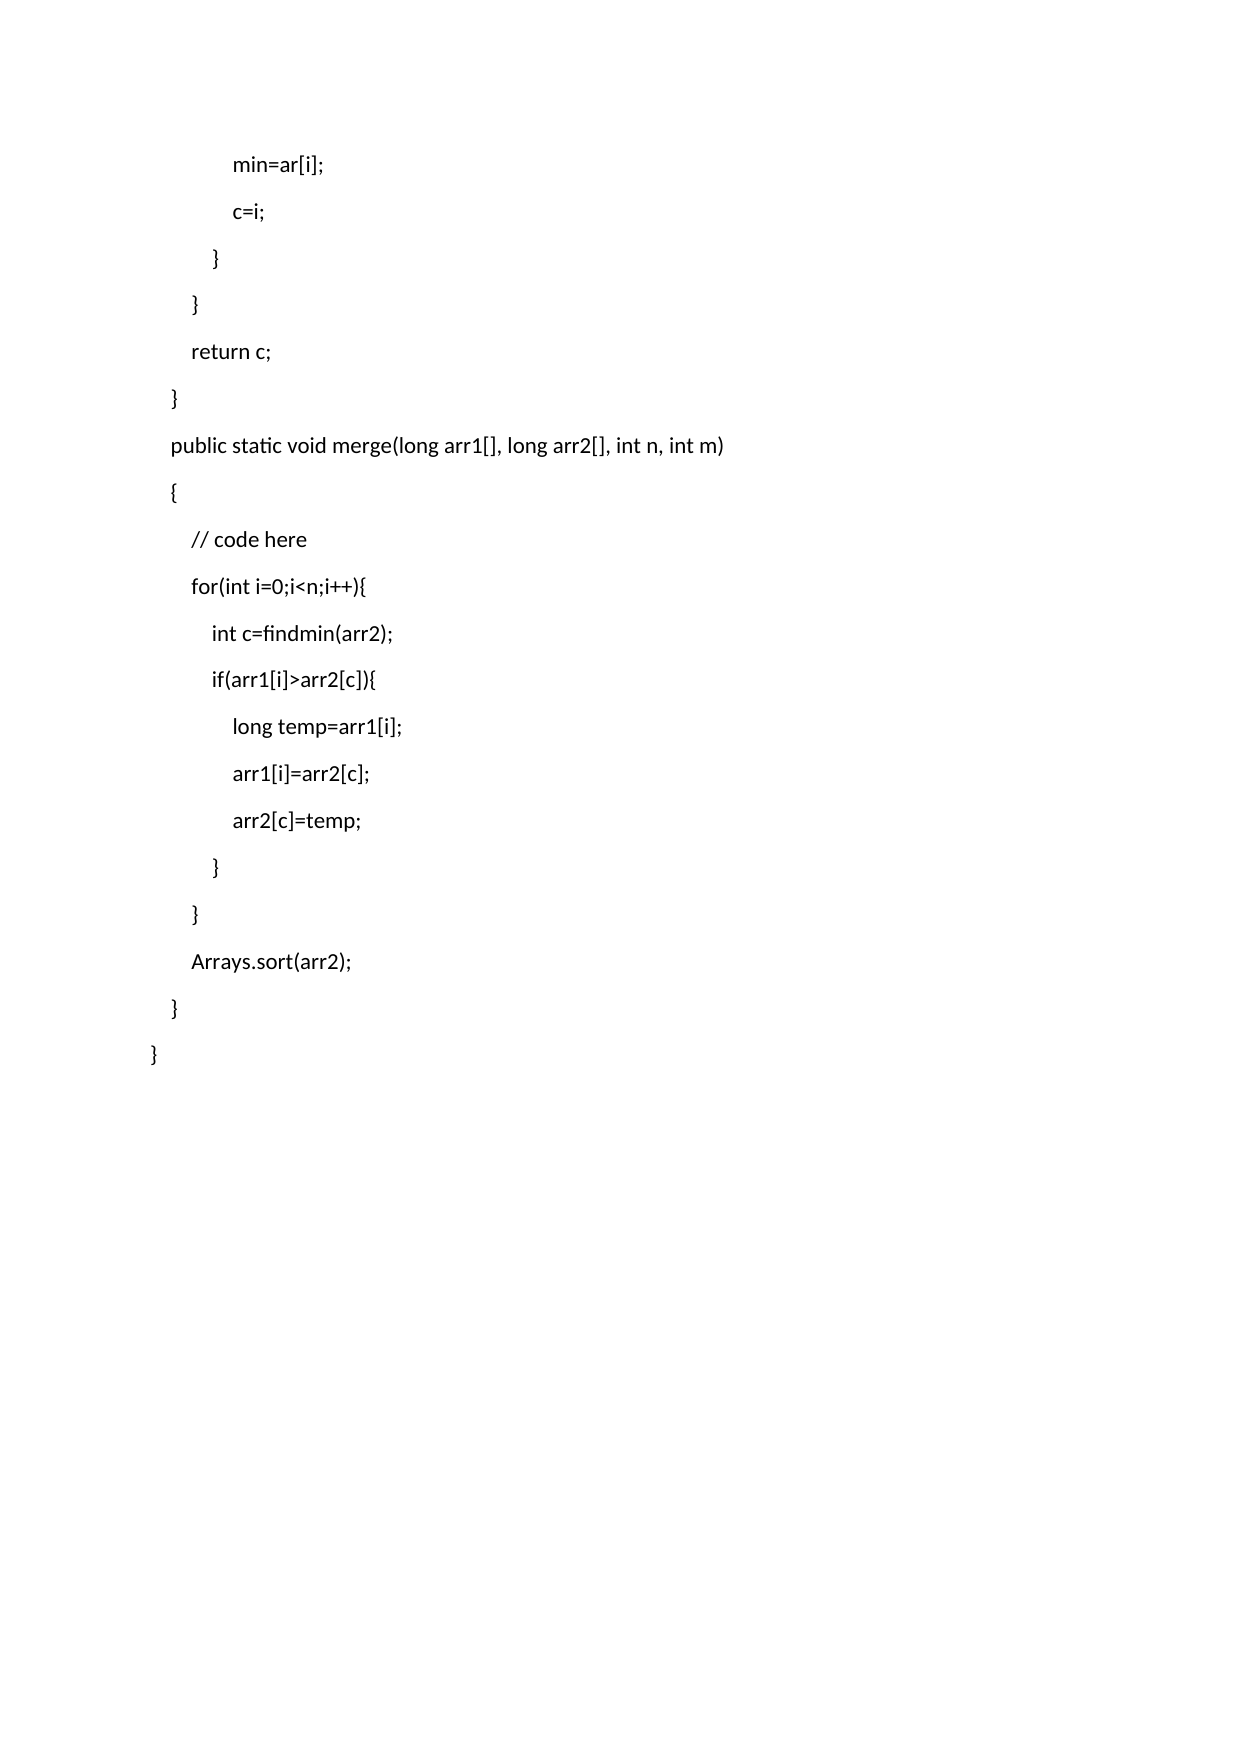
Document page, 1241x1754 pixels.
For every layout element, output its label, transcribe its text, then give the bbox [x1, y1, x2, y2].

text } [150, 900, 1090, 928]
text min=ar[i]; [150, 150, 1090, 178]
text Arrays.sort(arr2); [150, 947, 1090, 975]
text public static void merge(long arr1[], long arr2[], int n, int m) [150, 431, 1090, 459]
text } [150, 244, 1090, 272]
text long temp=arr1[i]; [150, 712, 1090, 741]
text } [150, 853, 1090, 881]
text } [150, 291, 1090, 319]
text c=i; [150, 197, 1090, 225]
text for(int i=0;i<n;i++){ [150, 572, 1090, 600]
text } [150, 384, 1090, 412]
text arr2[c]=temp; [150, 806, 1090, 834]
text } [150, 994, 1090, 1022]
text return c; [150, 337, 1090, 366]
text // code here [150, 525, 1090, 553]
text { [150, 478, 1090, 506]
text int c=findmin(arr2); [150, 619, 1090, 647]
text } [150, 1041, 1090, 1069]
text arr1[i]=arr2[c]; [150, 759, 1090, 787]
text if(arr1[i]>arr2[c]){ [150, 666, 1090, 694]
